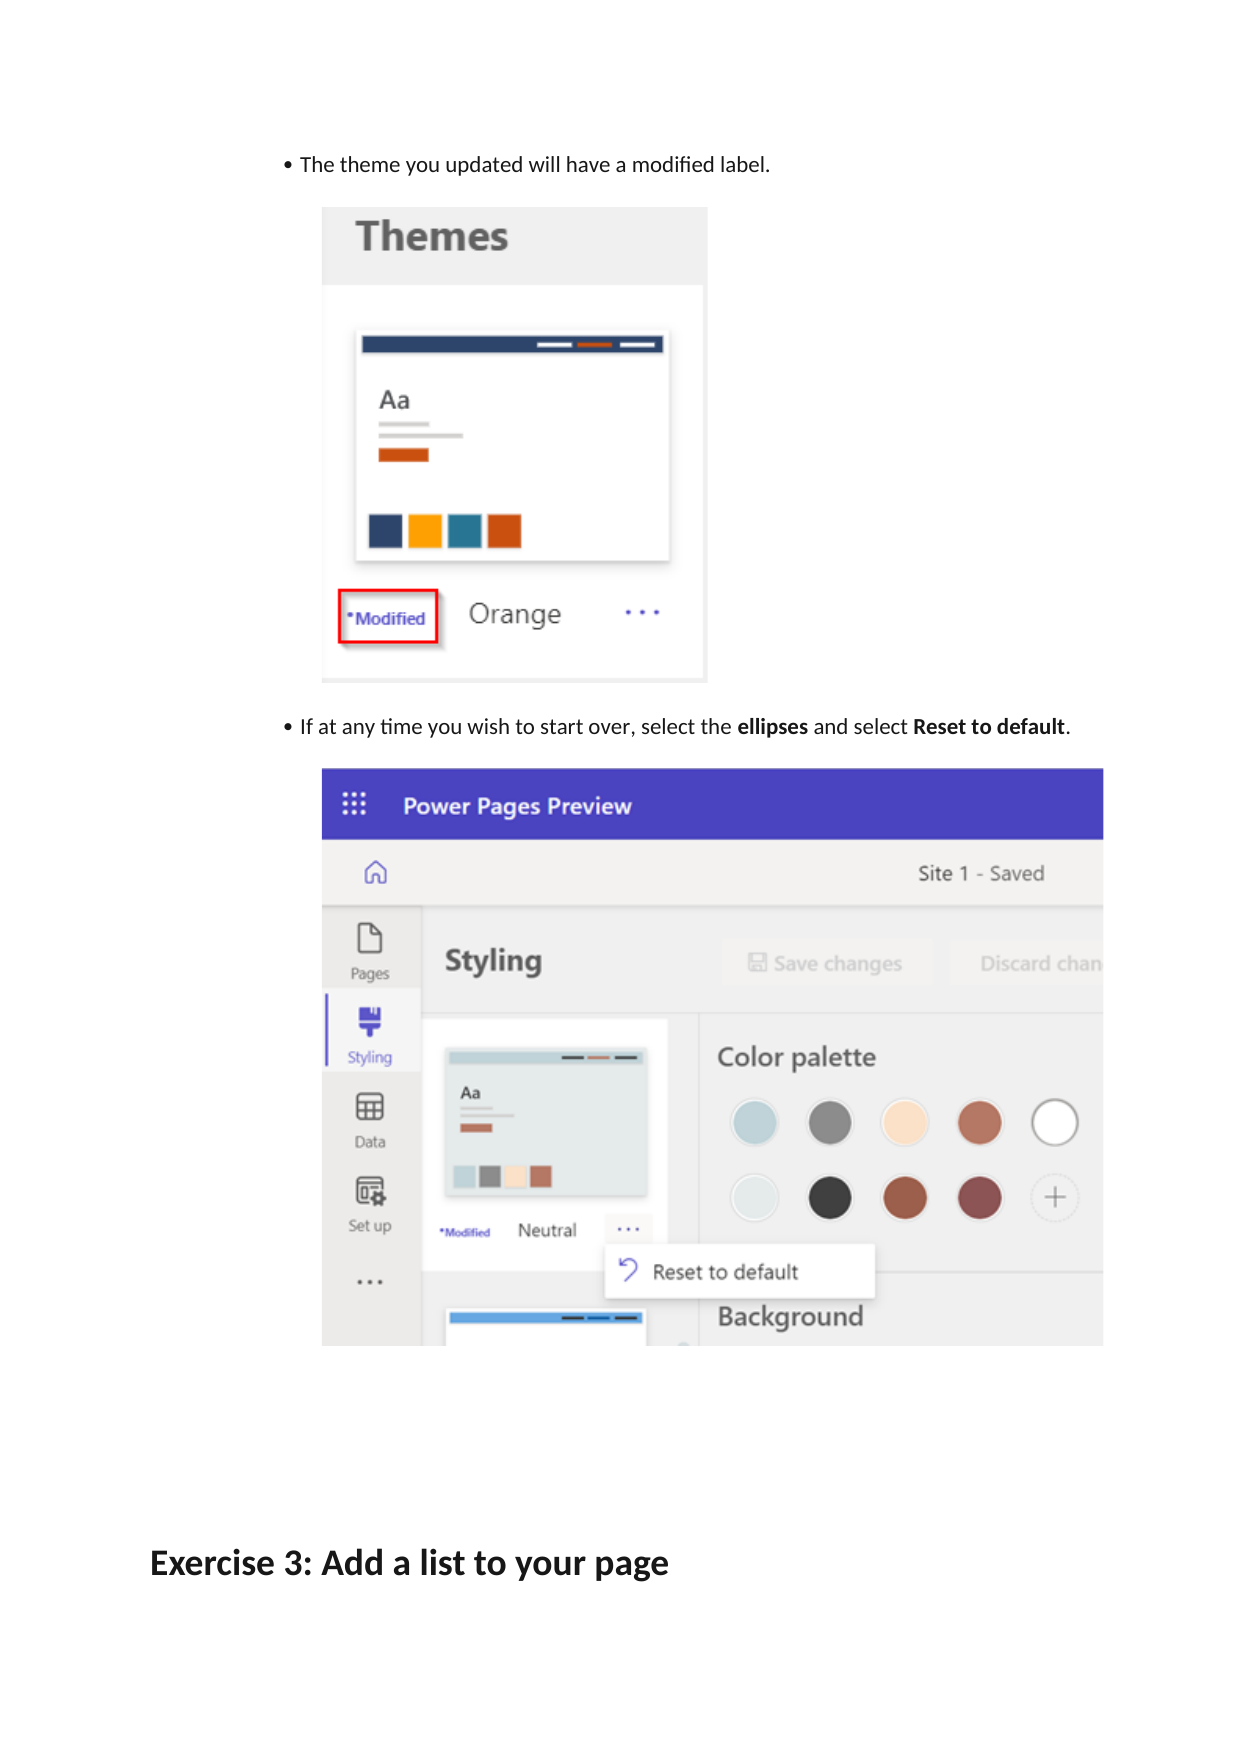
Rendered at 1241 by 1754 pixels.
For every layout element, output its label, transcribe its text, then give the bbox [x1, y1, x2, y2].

list If at any time you wish to start over, select the ellipses and select Reset to default. [284, 712, 1090, 740]
list The theme you updated will have a modified label. [284, 150, 1090, 178]
text Exercise 3: Add a list to your page [150, 1539, 1090, 1585]
picture [321, 207, 708, 683]
picture [321, 768, 1104, 1346]
